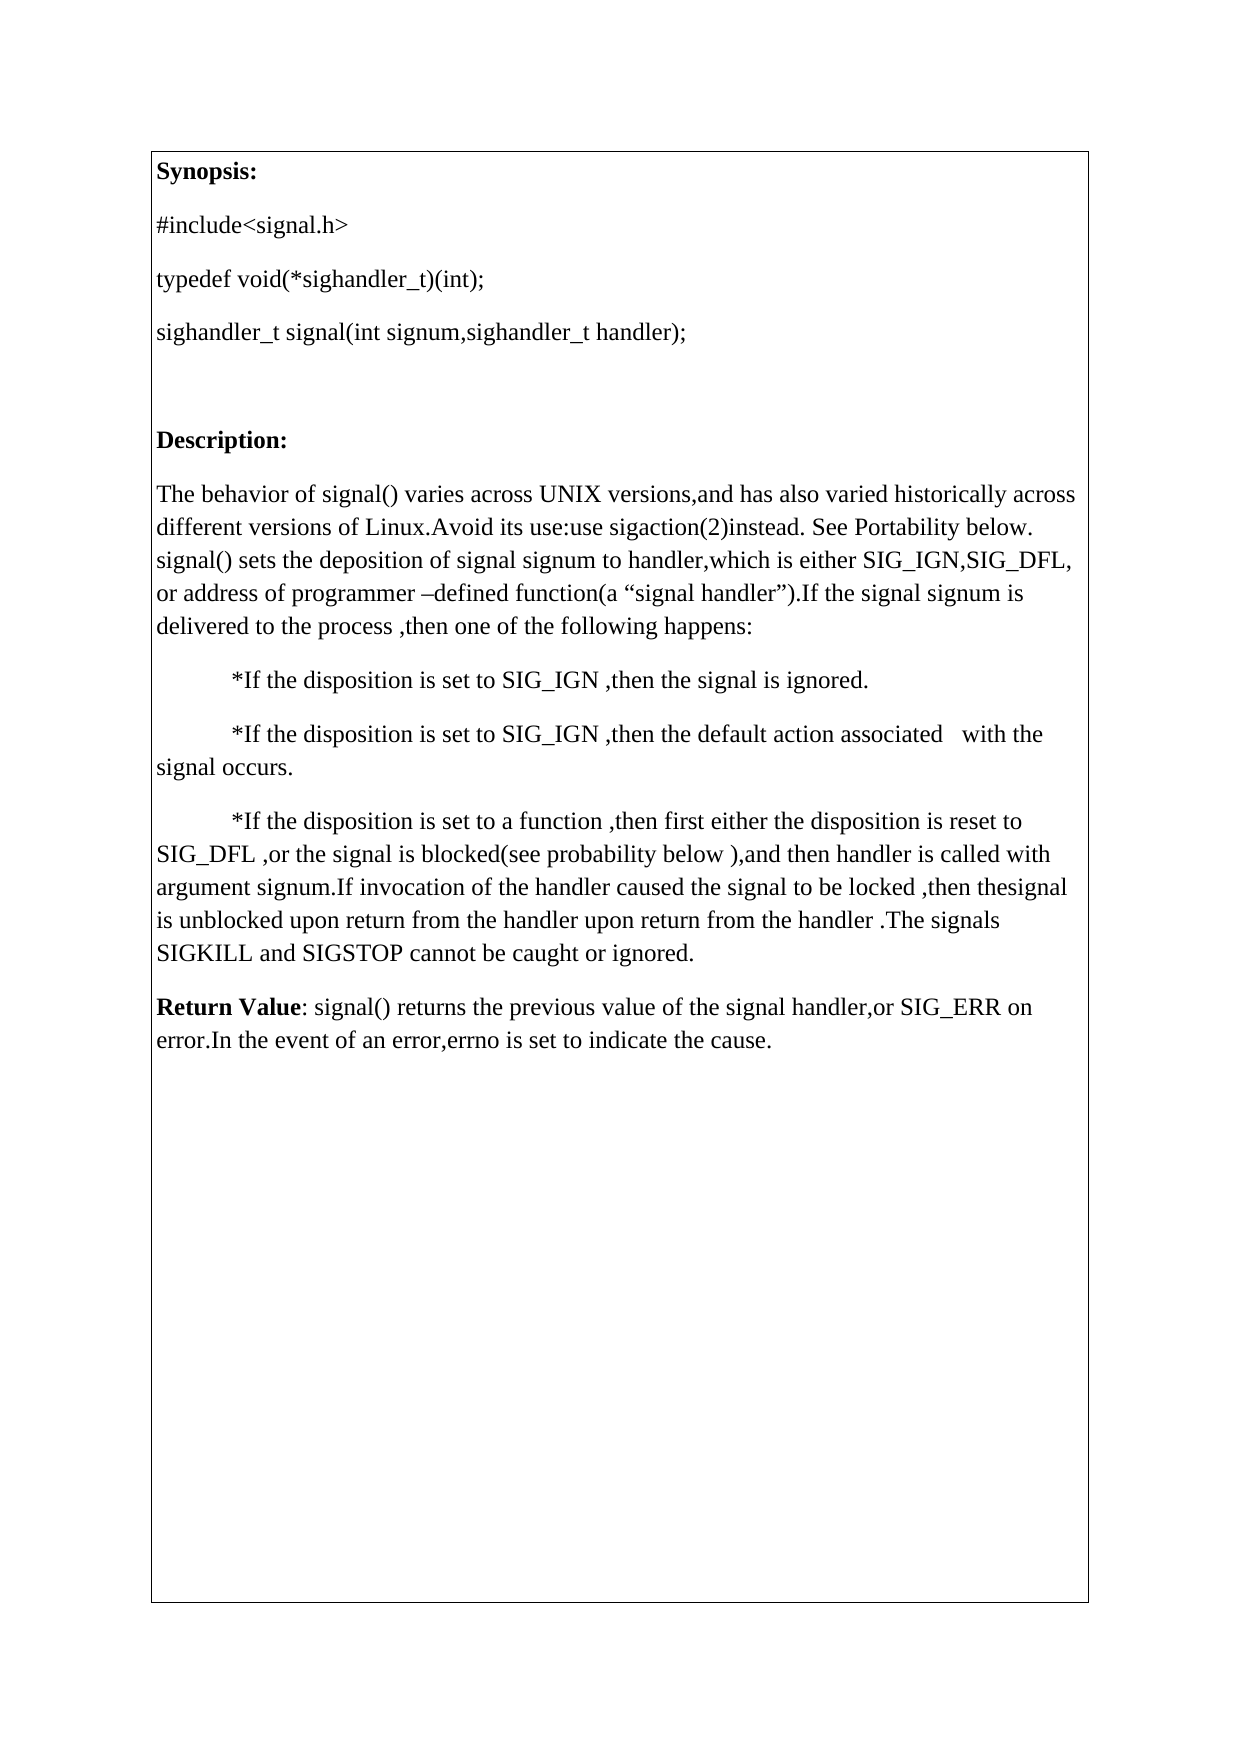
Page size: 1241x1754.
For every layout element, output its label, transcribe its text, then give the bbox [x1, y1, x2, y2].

text *If the disposition is set to SIG_IGN ,then the signal is ignored. [156, 665, 1084, 694]
text #include<signal.h> [156, 210, 1084, 238]
text Description: [156, 425, 1084, 454]
text Return Value: signal() returns the previous value of the signal handler,or SIG_ERR on error.In the event of an error,errno is set to indicate the cause. [156, 992, 1084, 1053]
text Synopsis: [156, 156, 1084, 185]
text The behavior of signal() varies across UNIX versions,and has also varied historically across different versions of Linux.Avoid its use:use sigaction(2)instead. See Portability below. signal() sets the deposition of signal signum to handler,which is either SIG_IGN,SIG_DFL, or address of programmer –defined function(a “signal handler”).If the signal signum is delivered to the process ,then one of the following happens: [156, 479, 1084, 640]
text sighandler_t signal(int signum,sighandler_t handler); [156, 317, 1084, 346]
text typedef void(*sighandler_t)(int); [156, 264, 1084, 292]
text *If the disposition is set to SIG_IGN ,then the default action associated with the signal occurs. [156, 719, 1084, 781]
text *If the disposition is set to a function ,then first either the disposition is reset to SIG_DFL ,or the signal is blocked(see probability below ),and then handler is called with argument signum.If invocation of the handler caused the signal to be locked ,then thesignal is unblocked upon return from the handler upon return from the handler .The signals SIGKILL and SIGSTOP cannot be caught or ignored. [156, 806, 1084, 967]
